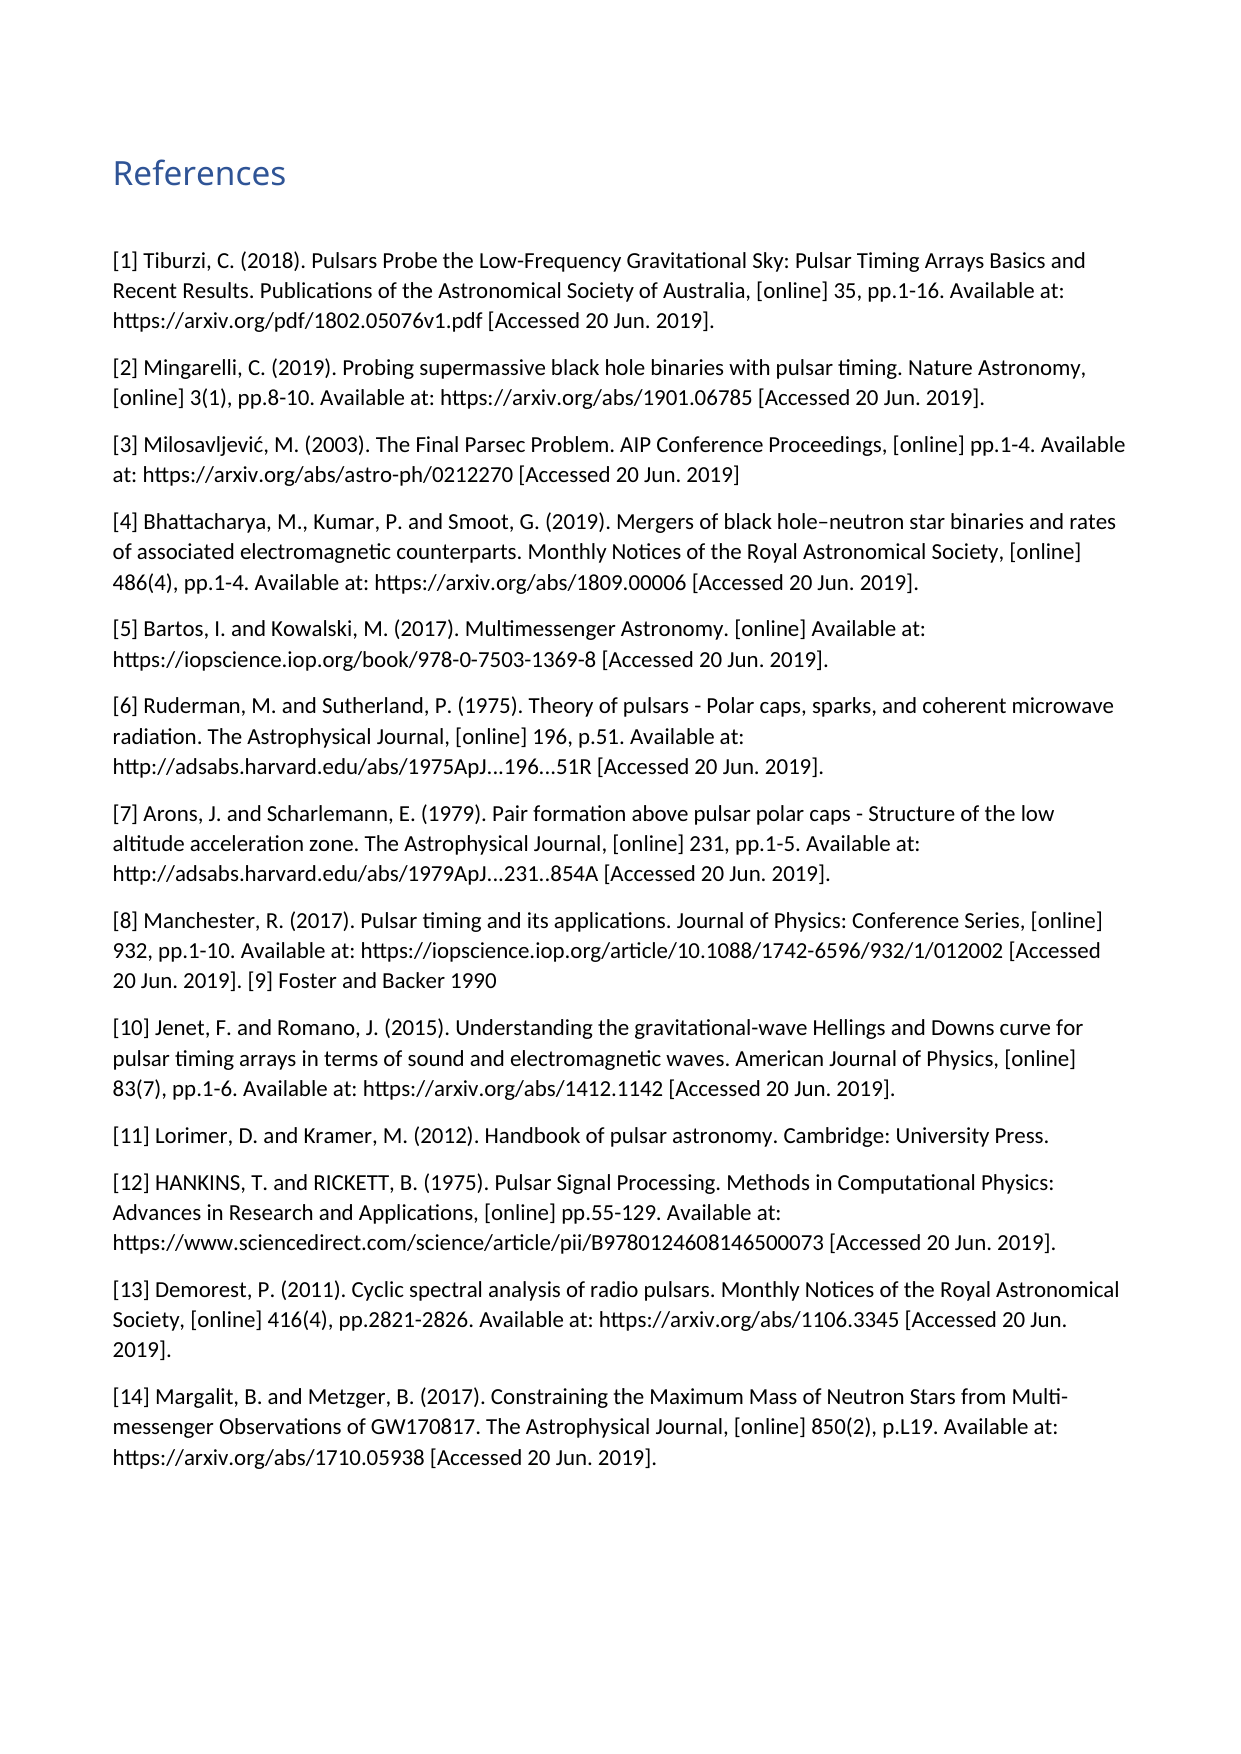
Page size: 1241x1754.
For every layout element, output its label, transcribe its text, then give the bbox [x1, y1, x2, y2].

subtitle References [112, 150, 1128, 195]
text [5] Bartos, I. and Kowalski, M. (2017). Multimessenger Astronomy. [online] Available at: https://iopscience.iop.org/book/978-0-7503-1369-8 [Accessed 20 Jun. 2019]. [112, 614, 1128, 673]
text [3] Milosavljević, M. (2003). The Final Parsec Problem. AIP Conference Proceedings, [online] pp.1-4. Available at: https://arxiv.org/abs/astro-ph/0212270 [Accessed 20 Jun. 2019] [112, 430, 1128, 488]
text [13] Demorest, P. (2011). Cyclic spectral analysis of radio pulsars. Monthly Notices of the Royal Astronomical Society, [online] 416(4), pp.2821-2826. Available at: https://arxiv.org/abs/1106.3345 [Accessed 20 Jun. 2019]. [112, 1275, 1128, 1363]
text [12] HANKINS, T. and RICKETT, B. (1975). Pulsar Signal Processing. Methods in Computational Physics: Advances in Research and Applications, [online] pp.55-129. Available at: https://www.sciencedirect.com/science/article/pii/B9780124608146500073 [Accessed 20 Jun. 2019]. [112, 1168, 1128, 1256]
text [10] Jenet, F. and Romano, J. (2015). Understanding the gravitational-wave Hellings and Downs curve for pulsar timing arrays in terms of sound and electromagnetic waves. American Journal of Physics, [online] 83(7), pp.1-6. Available at: https://arxiv.org/abs/1412.1142 [Accessed 20 Jun. 2019]. [112, 1013, 1128, 1102]
text [4] Bhattacharya, M., Kumar, P. and Smoot, G. (2019). Mergers of black hole–neutron star binaries and rates of associated electromagnetic counterparts. Monthly Notices of the Royal Astronomical Society, [online] 486(4), pp.1-4. Available at: https://arxiv.org/abs/1809.00006 [Accessed 20 Jun. 2019]. [112, 507, 1128, 596]
text [11] Lorimer, D. and Kramer, M. (2012). Handbook of pulsar astronomy. Cambridge: University Press. [112, 1121, 1128, 1149]
text [1] Tiburzi, C. (2018). Pulsars Probe the Low-Frequency Gravitational Sky: Pulsar Timing Arrays Basics and Recent Results. Publications of the Astronomical Society of Australia, [online] 35, pp.1-16. Available at: https://arxiv.org/pdf/1802.05076v1.pdf [Accessed 20 Jun. 2019]. [112, 246, 1128, 334]
text [8] Manchester, R. (2017). Pulsar timing and its applications. Journal of Physics: Conference Series, [online] 932, pp.1-10. Available at: https://iopscience.iop.org/article/10.1088/1742-6596/932/1/012002 [Accessed 20 Jun. 2019]. [9] Foster and Backer 1990 [112, 906, 1128, 995]
text [2] Mingarelli, C. (2019). Probing supermassive black hole binaries with pulsar timing. Nature Astronomy, [online] 3(1), pp.8-10. Available at: https://arxiv.org/abs/1901.06785 [Accessed 20 Jun. 2019]. [112, 353, 1128, 411]
text [14] Margalit, B. and Metzger, B. (2017). Constraining the Maximum Mass of Neutron Stars from Multi-messenger Observations of GW170817. The Astrophysical Journal, [online] 850(2), p.L19. Available at: https://arxiv.org/abs/1710.05938 [Accessed 20 Jun. 2019]. [112, 1382, 1128, 1471]
text [6] Ruderman, M. and Sutherland, P. (1975). Theory of pulsars - Polar caps, sparks, and coherent microwave radiation. The Astrophysical Journal, [online] 196, p.51. Available at: http://adsabs.harvard.edu/abs/1975ApJ...196...51R [Accessed 20 Jun. 2019]. [112, 692, 1128, 780]
text [7] Arons, J. and Scharlemann, E. (1979). Pair formation above pulsar polar caps - Structure of the low altitude acceleration zone. The Astrophysical Journal, [online] 231, pp.1-5. Available at: http://adsabs.harvard.edu/abs/1979ApJ...231..854A [Accessed 20 Jun. 2019]. [112, 799, 1128, 887]
